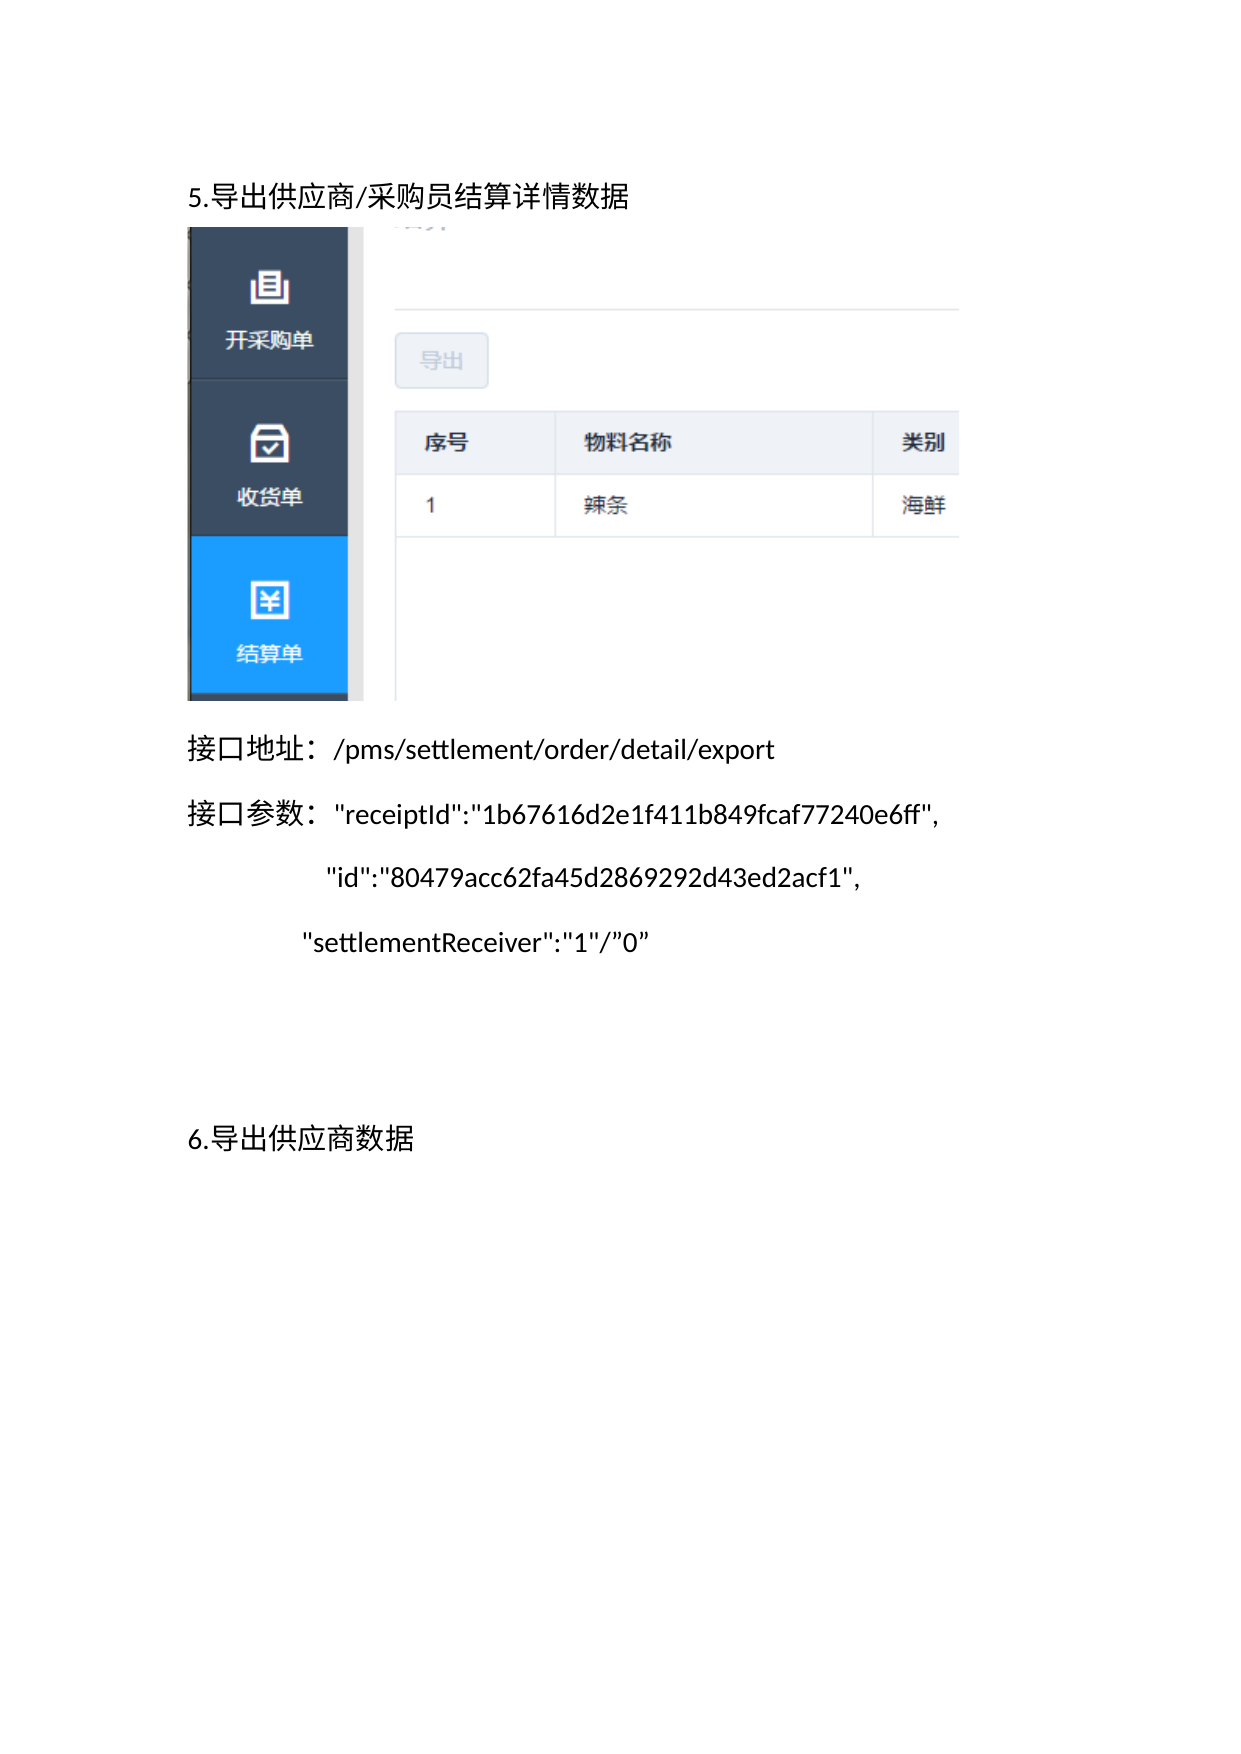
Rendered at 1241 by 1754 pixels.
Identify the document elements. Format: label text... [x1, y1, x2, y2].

list "id":"80479acc62fa45d2869292d43ed2acf1", [275, 844, 1053, 909]
picture [187, 227, 960, 701]
list 导出供应商数据 [187, 1104, 1053, 1169]
list 接口参数："receiptId":"1b67616d2e1f411b849fcaf77240e6ff", [187, 779, 1053, 844]
list "settlementReceiver":"1"/”0” [231, 909, 1053, 974]
list 接口地址：/pms/settlement/order/detail/export [187, 714, 1053, 779]
list 导出供应商/采购员结算详情数据 [187, 162, 1053, 227]
